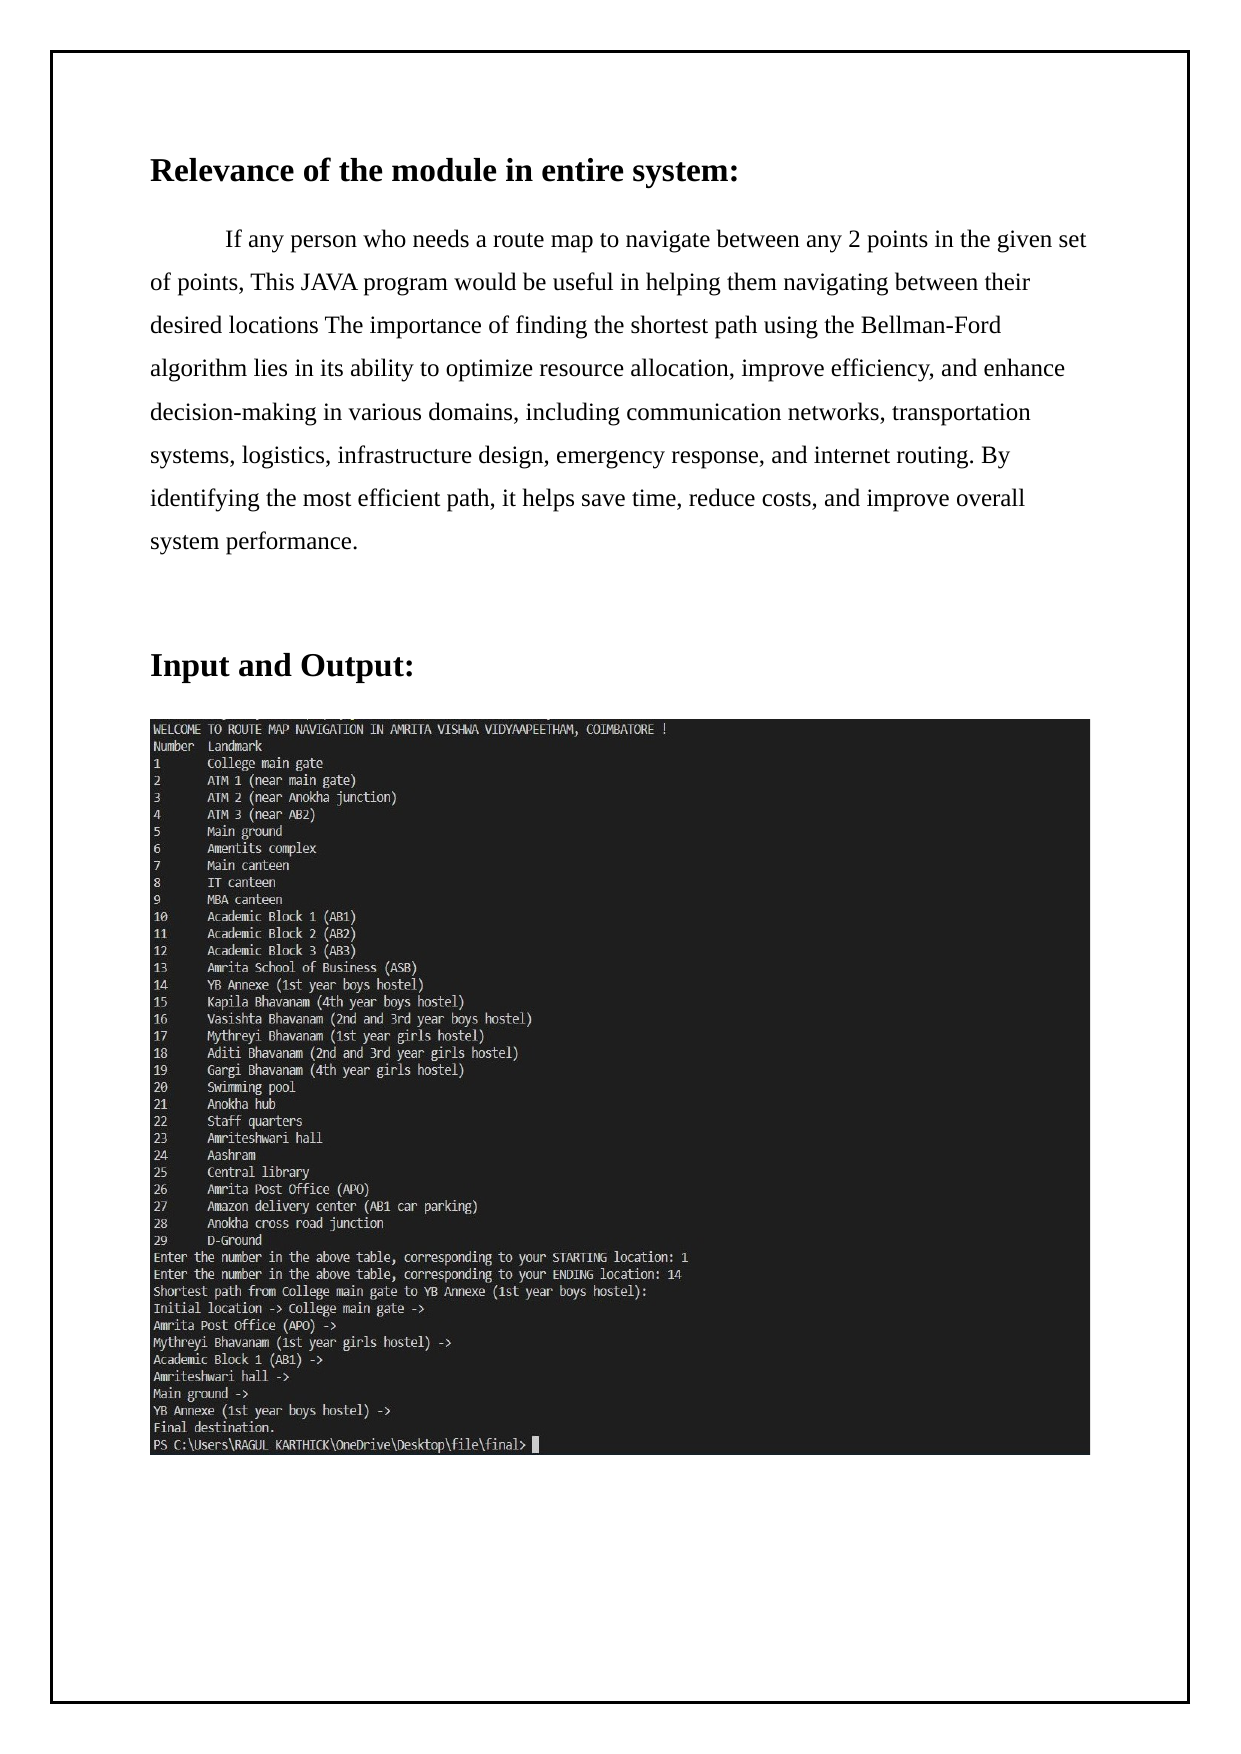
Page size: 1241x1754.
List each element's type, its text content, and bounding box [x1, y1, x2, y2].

text Relevance of the module in entire system: [150, 150, 1090, 188]
text Input and Output: [150, 646, 1090, 684]
picture [150, 719, 1091, 1455]
text If any person who needs a route map to navigate between any 2 points in the given set of points, This JAVA program would be useful in helping them navigating between their desired locations The importance of finding the shortest path using the Bellman-Ford algorithm lies in its ability to optimize resource allocation, improve efficiency, and enhance decision-making in various domains, including communication networks, transportation systems, logistics, infrastructure design, emergency response, and internet routing. By identifying the most efficient path, it helps save time, reduce costs, and improve overall system performance. [150, 224, 1090, 555]
